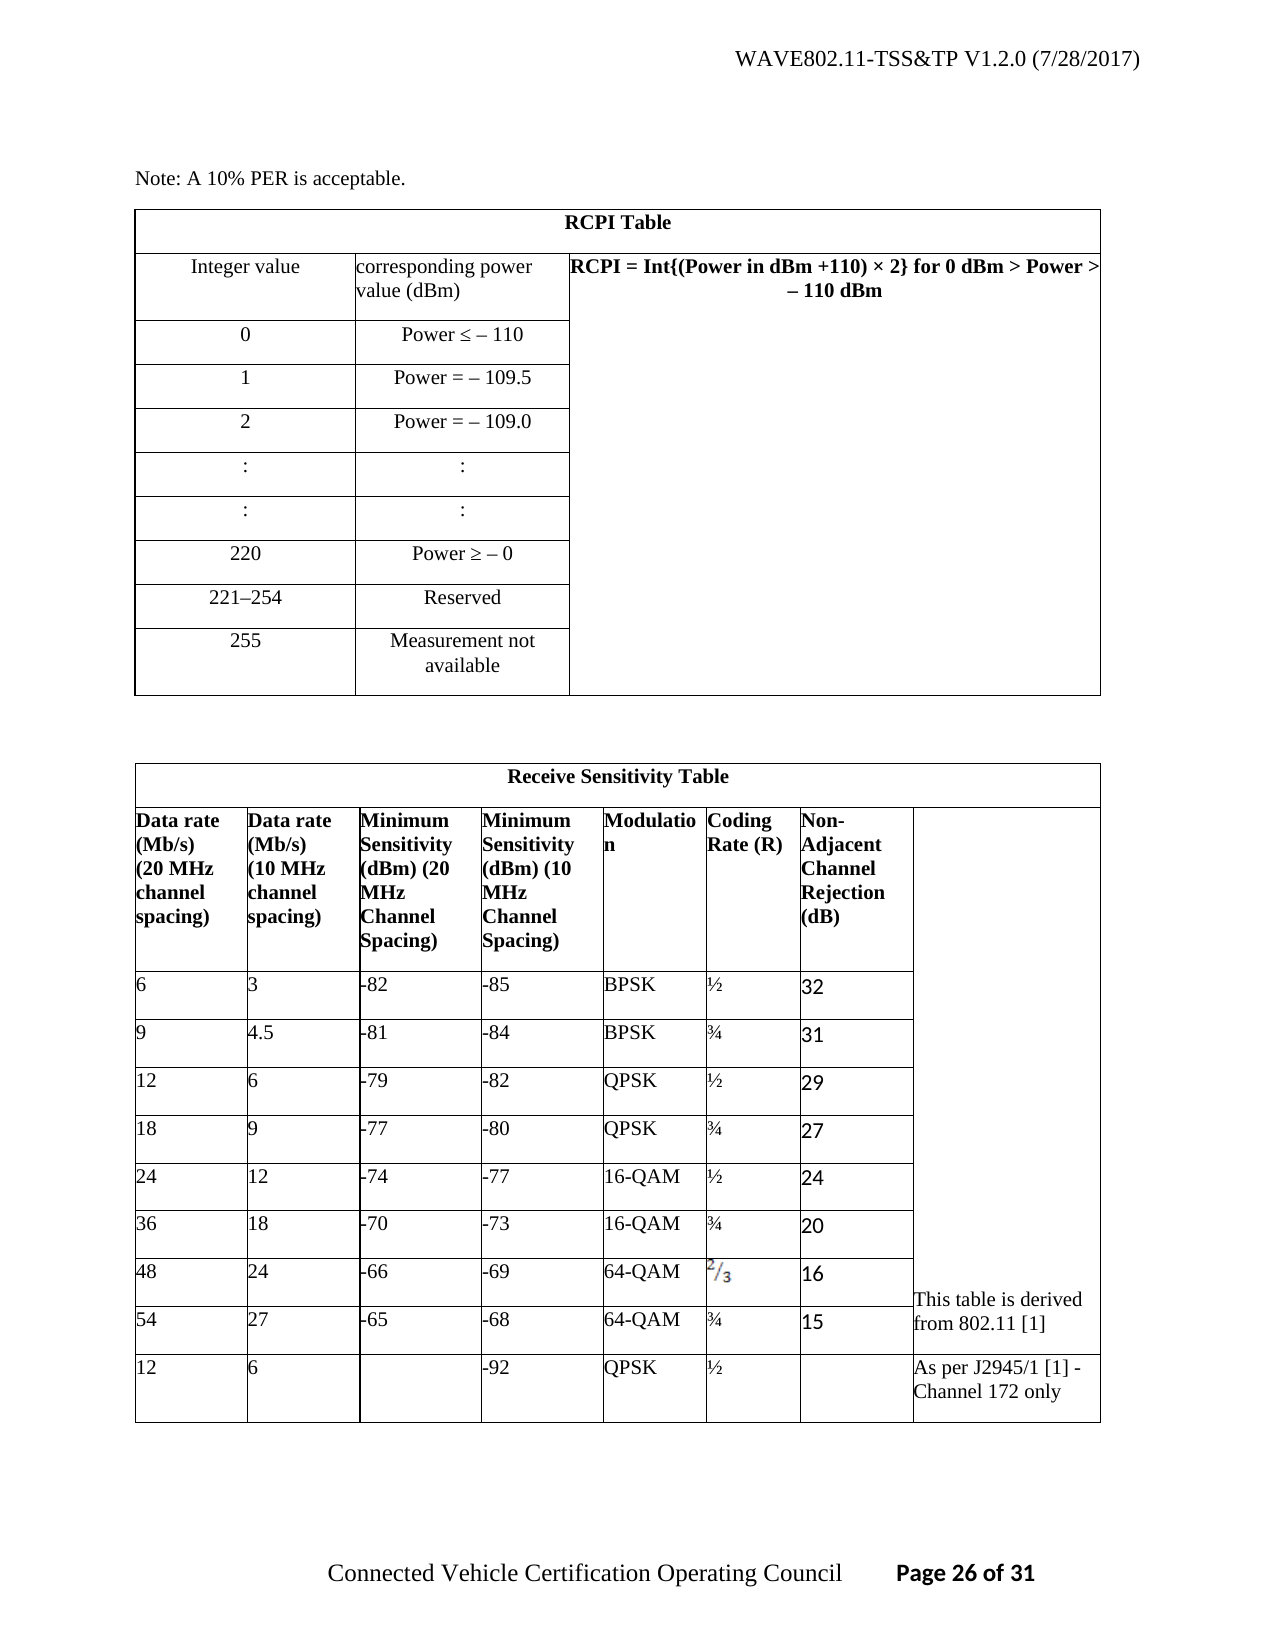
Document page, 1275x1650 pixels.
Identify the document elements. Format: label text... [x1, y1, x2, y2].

table_cell 9 [248, 1116, 359, 1162]
table_cell BPSK [604, 1020, 706, 1067]
table_cell 12 [136, 1068, 247, 1115]
table_cell ¾ [707, 1116, 800, 1162]
table_cell 15 [801, 1307, 913, 1354]
table_cell -92 [482, 1355, 603, 1422]
table_cell Minimum Sensitivity (dBm) (20 MHz Channel Spacing) [361, 808, 481, 971]
table_cell ½ [707, 1355, 800, 1422]
table_cell -80 [482, 1116, 603, 1162]
table_cell Data rate (Mb/s) (20 MHz channel spacing) [136, 808, 247, 971]
table_cell 29 [801, 1068, 913, 1115]
table_cell 3 [248, 972, 359, 1019]
table_cell Non-Adjacent Channel Rejection (dB) [801, 808, 913, 971]
table_cell -82 [361, 972, 481, 1019]
table_cell QPSK [604, 1116, 706, 1162]
table_header RCPI Table [136, 210, 1100, 252]
table_cell [801, 1355, 913, 1422]
table_cell 24 [248, 1259, 359, 1306]
table_cell -68 [482, 1307, 603, 1354]
table_cell 16 [801, 1259, 913, 1306]
table_cell Reserved [356, 585, 569, 627]
table_cell 64-QAM [604, 1307, 706, 1354]
table_cell 9 [136, 1020, 247, 1067]
table_cell 6 [248, 1355, 359, 1422]
table_cell 32 [801, 972, 913, 1019]
table_cell Integer value [136, 254, 355, 320]
table_cell BPSK [604, 972, 706, 1019]
table_cell [361, 1355, 481, 1422]
table_cell 255 [136, 629, 355, 695]
table_cell 48 [136, 1259, 247, 1306]
table_cell 31 [801, 1020, 913, 1067]
table_cell -66 [361, 1259, 481, 1306]
table_cell 27 [248, 1307, 359, 1354]
table_cell ¾ [707, 1020, 800, 1067]
table_cell 36 [136, 1211, 247, 1258]
table_cell 6 [136, 972, 247, 1019]
table_cell Measurement not available [356, 629, 569, 695]
table_cell 220 [136, 541, 355, 583]
picture [706, 1259, 732, 1286]
table_cell 6 [248, 1068, 359, 1115]
table_cell corresponding power value (dBm) [356, 254, 569, 320]
table_cell 4.5 [248, 1020, 359, 1067]
table_cell 2 [136, 409, 355, 452]
table_cell Power ≤ – 110 [356, 321, 569, 364]
table_cell Power = – 109.0 [356, 409, 569, 452]
table_cell -84 [482, 1020, 603, 1067]
table_cell ½ [707, 1068, 800, 1115]
table_cell ½ [707, 1164, 800, 1210]
table_cell 0 [136, 321, 355, 364]
table_header Receive Sensitivity Table [136, 764, 1100, 807]
table_cell -82 [482, 1068, 603, 1115]
table_cell Power ≥ – 0 [356, 541, 569, 583]
table_cell Data rate (Mb/s) (10 MHz channel spacing) [248, 808, 359, 971]
table_cell ¾ [707, 1211, 800, 1258]
table_cell 1 [136, 365, 355, 408]
table_cell 16-QAM [604, 1211, 706, 1258]
table_cell 18 [248, 1211, 359, 1258]
table_cell 27 [801, 1116, 913, 1162]
table_cell -70 [361, 1211, 481, 1258]
table_cell Power = – 109.5 [356, 365, 569, 408]
table_cell -73 [482, 1211, 603, 1258]
table_cell 54 [136, 1307, 247, 1354]
table_cell [707, 1259, 800, 1306]
table_cell Minimum Sensitivity (dBm) (10 MHz Channel Spacing) [482, 808, 603, 971]
table_cell -74 [361, 1164, 481, 1210]
table_cell 16-QAM [604, 1164, 706, 1210]
table_cell 18 [136, 1116, 247, 1162]
table_cell -79 [361, 1068, 481, 1115]
table_cell : [136, 453, 355, 496]
table_cell -65 [361, 1307, 481, 1354]
table_cell QPSK [604, 1068, 706, 1115]
table_cell ½ [707, 972, 800, 1019]
table_cell As per J2945/1 [1] - Channel 172 only [914, 1355, 1100, 1422]
table_cell : [356, 497, 569, 540]
table_cell 24 [801, 1164, 913, 1210]
table_cell 12 [248, 1164, 359, 1210]
table_cell RCPI = Int{(Power in dBm +110) × 2} for 0 dBm > Power > – 110 dBm [570, 254, 1100, 695]
table_cell ¾ [707, 1307, 800, 1354]
table_cell -77 [482, 1164, 603, 1210]
table_cell -81 [361, 1020, 481, 1067]
table_cell : [136, 497, 355, 540]
table_cell Modulation [604, 808, 706, 971]
table_cell 12 [136, 1355, 247, 1422]
table_cell -69 [482, 1259, 603, 1306]
table_cell Coding Rate (R) [707, 808, 800, 971]
table_cell QPSK [604, 1355, 706, 1422]
table_cell 64-QAM [604, 1259, 706, 1306]
table_cell -85 [482, 972, 603, 1019]
table_cell 24 [136, 1164, 247, 1210]
table_cell -77 [361, 1116, 481, 1162]
table_cell This table is derived from 802.11 [2] [914, 808, 1100, 1354]
table_cell : [356, 453, 569, 496]
table_cell 20 [801, 1211, 913, 1258]
table_cell 221–254 [136, 585, 355, 627]
text Note: A 10% PER is acceptable. [135, 166, 1140, 190]
